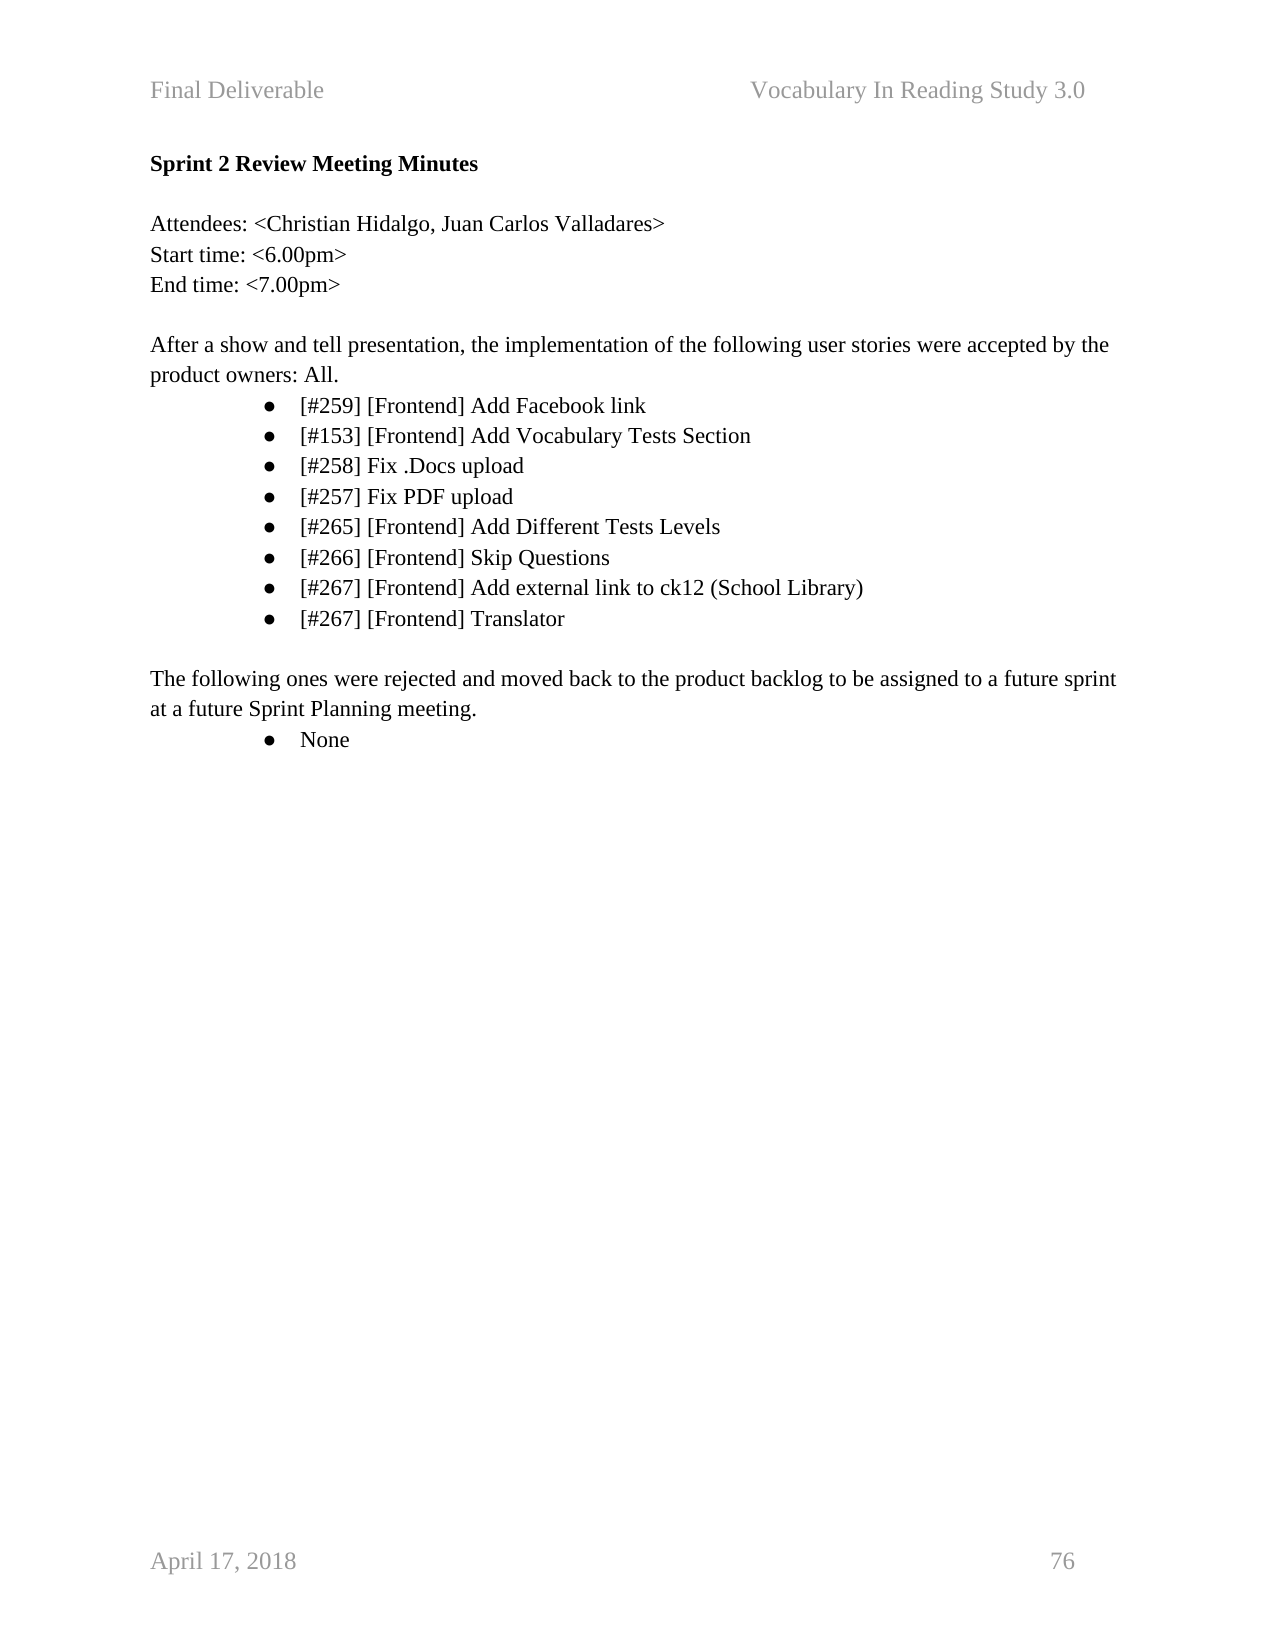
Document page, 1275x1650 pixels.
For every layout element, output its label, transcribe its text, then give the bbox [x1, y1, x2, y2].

list [#267] [Frontend] Add external link to ck12 (School Library) [225, 574, 1125, 601]
list [#265] [Frontend] Add Different Tests Levels [225, 513, 1125, 540]
text After a show and tell presentation, the implementation of the following user stories were accepted by the product owners: All. [150, 331, 1125, 388]
list [#153] [Frontend] Add Vocabulary Tests Section [225, 422, 1125, 448]
text Attendees: <Christian Hidalgo, Juan Carlos Valladares> [150, 210, 1125, 237]
list [#266] [Frontend] Skip Questions [225, 544, 1125, 570]
text The following ones were rejected and moved back to the product backlog to be assigned to a future sprint at a future Sprint Planning meeting. [150, 665, 1125, 722]
list None [262, 726, 1125, 752]
list [#258] Fix .Docs upload [225, 452, 1125, 479]
text End time: <7.00pm> [150, 271, 1125, 297]
list [#259] [Frontend] Add Facebook link [225, 392, 1125, 418]
text Sprint 2 Review Meeting Minutes [150, 150, 1125, 176]
list [#257] Fix PDF upload [225, 483, 1125, 509]
list [#267] [Frontend] Translator [225, 604, 1125, 631]
text Start time: <6.00pm> [150, 241, 1125, 267]
